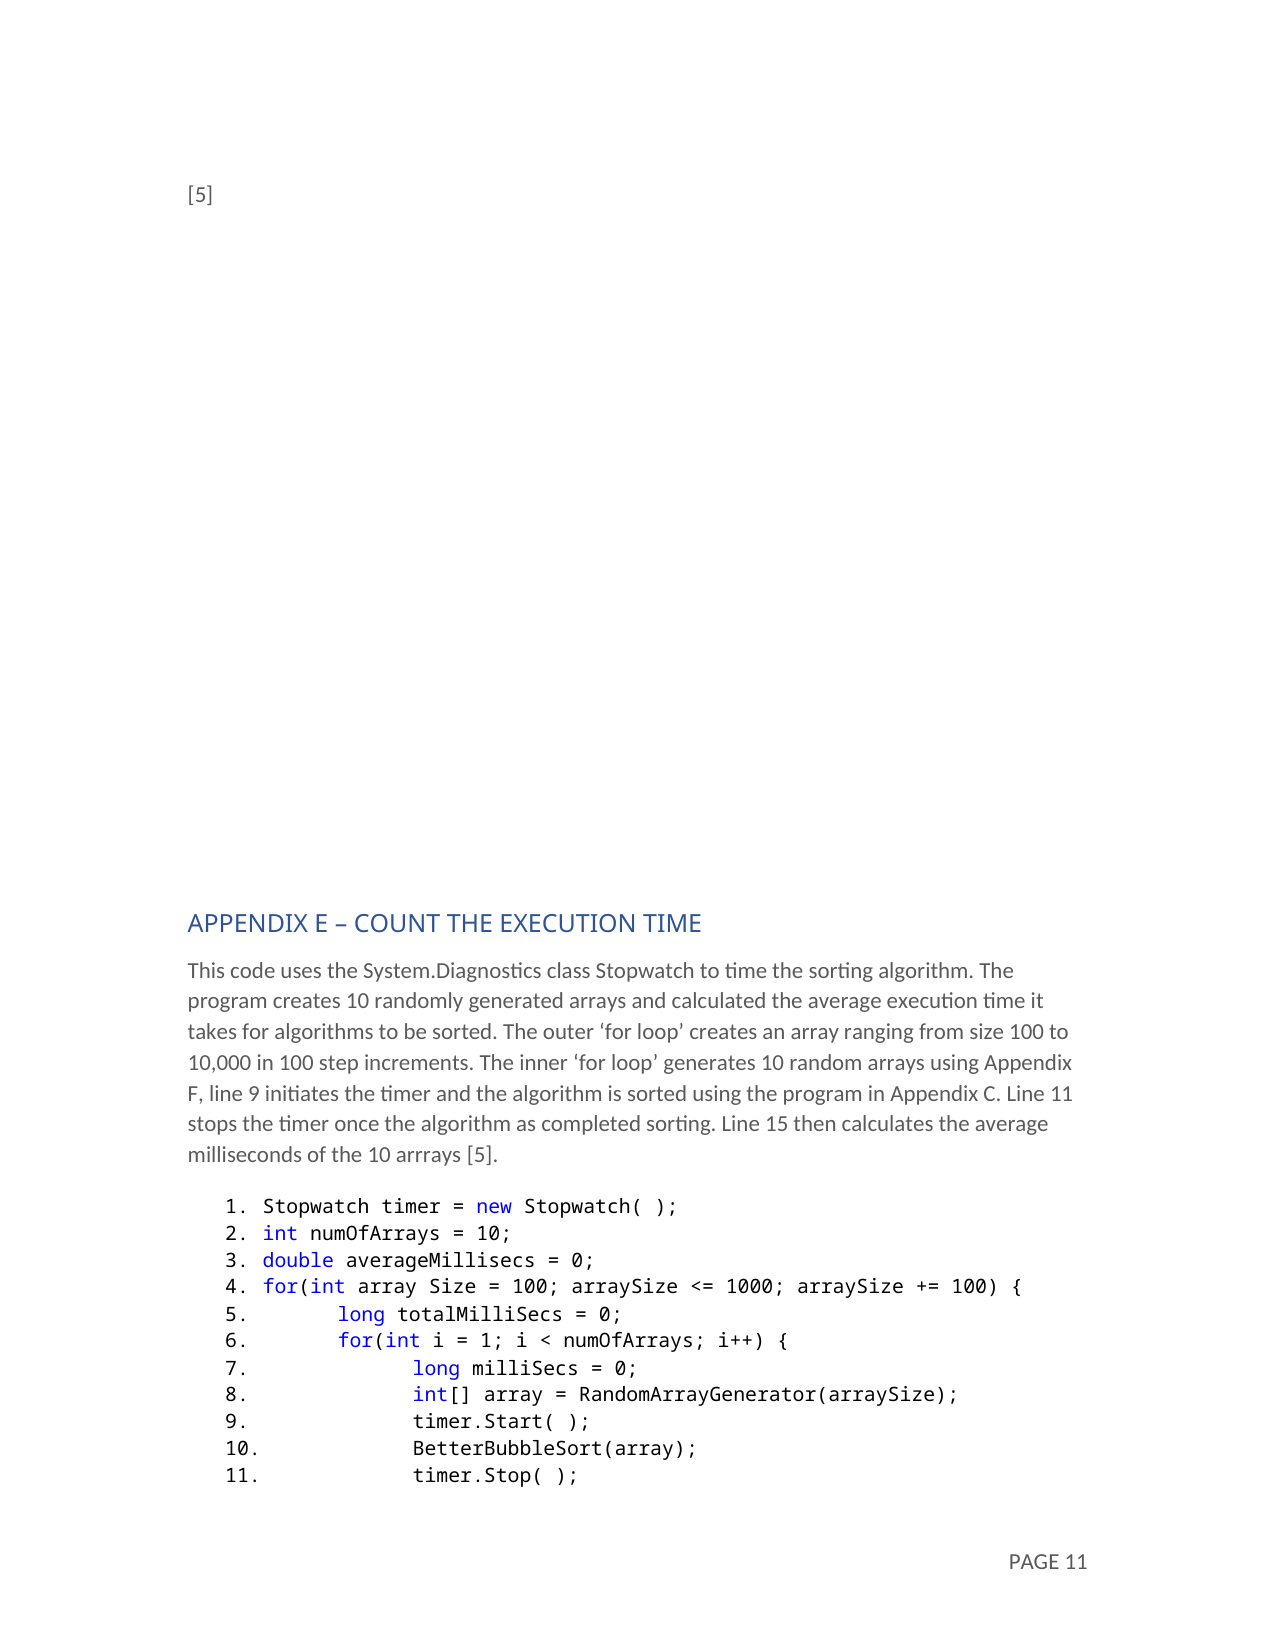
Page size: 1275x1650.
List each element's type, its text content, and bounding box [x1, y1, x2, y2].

list timer.Stop( ); [225, 1462, 1087, 1489]
subtitle Appendix E – Count the Execution Time [187, 906, 1087, 940]
list long totalMilliSecs = 0; [225, 1300, 1087, 1327]
list double averageMillisecs = 0; [225, 1246, 1087, 1273]
list for(int array Size = 100; arraySize <= 1000; arraySize += 100) { [225, 1273, 1087, 1300]
list int numOfArrays = 10; [225, 1219, 1087, 1246]
text This code uses the System.Diagnostics class Stopwatch to time the sorting algorithm. The program creates 10 randomly generated arrays and calculated the average execution time it takes for algorithms to be sorted. The outer ‘for loop’ creates an array ranging from size 100 to 10,000 in 100 step increments. The inner ‘for loop’ generates 10 random arrays using Appendix F, line 9 initiates the timer and the algorithm is sorted using the program in Appendix C. Line 11 stops the timer once the algorithm as completed sorting. Line 15 then calculates the average milliseconds of the 10 arrrays . [187, 956, 1087, 1168]
list timer.Start( ); [225, 1408, 1087, 1435]
list long milliSecs = 0; [225, 1354, 1087, 1381]
list Stopwatch timer = new Stopwatch( ); [225, 1192, 1087, 1219]
list BetterBubbleSort(array); [225, 1435, 1087, 1462]
list for(int i = 1; i < numOfArrays; i++) { [225, 1327, 1087, 1354]
list int[] array = RandomArrayGenerator(arraySize); [225, 1381, 1087, 1408]
